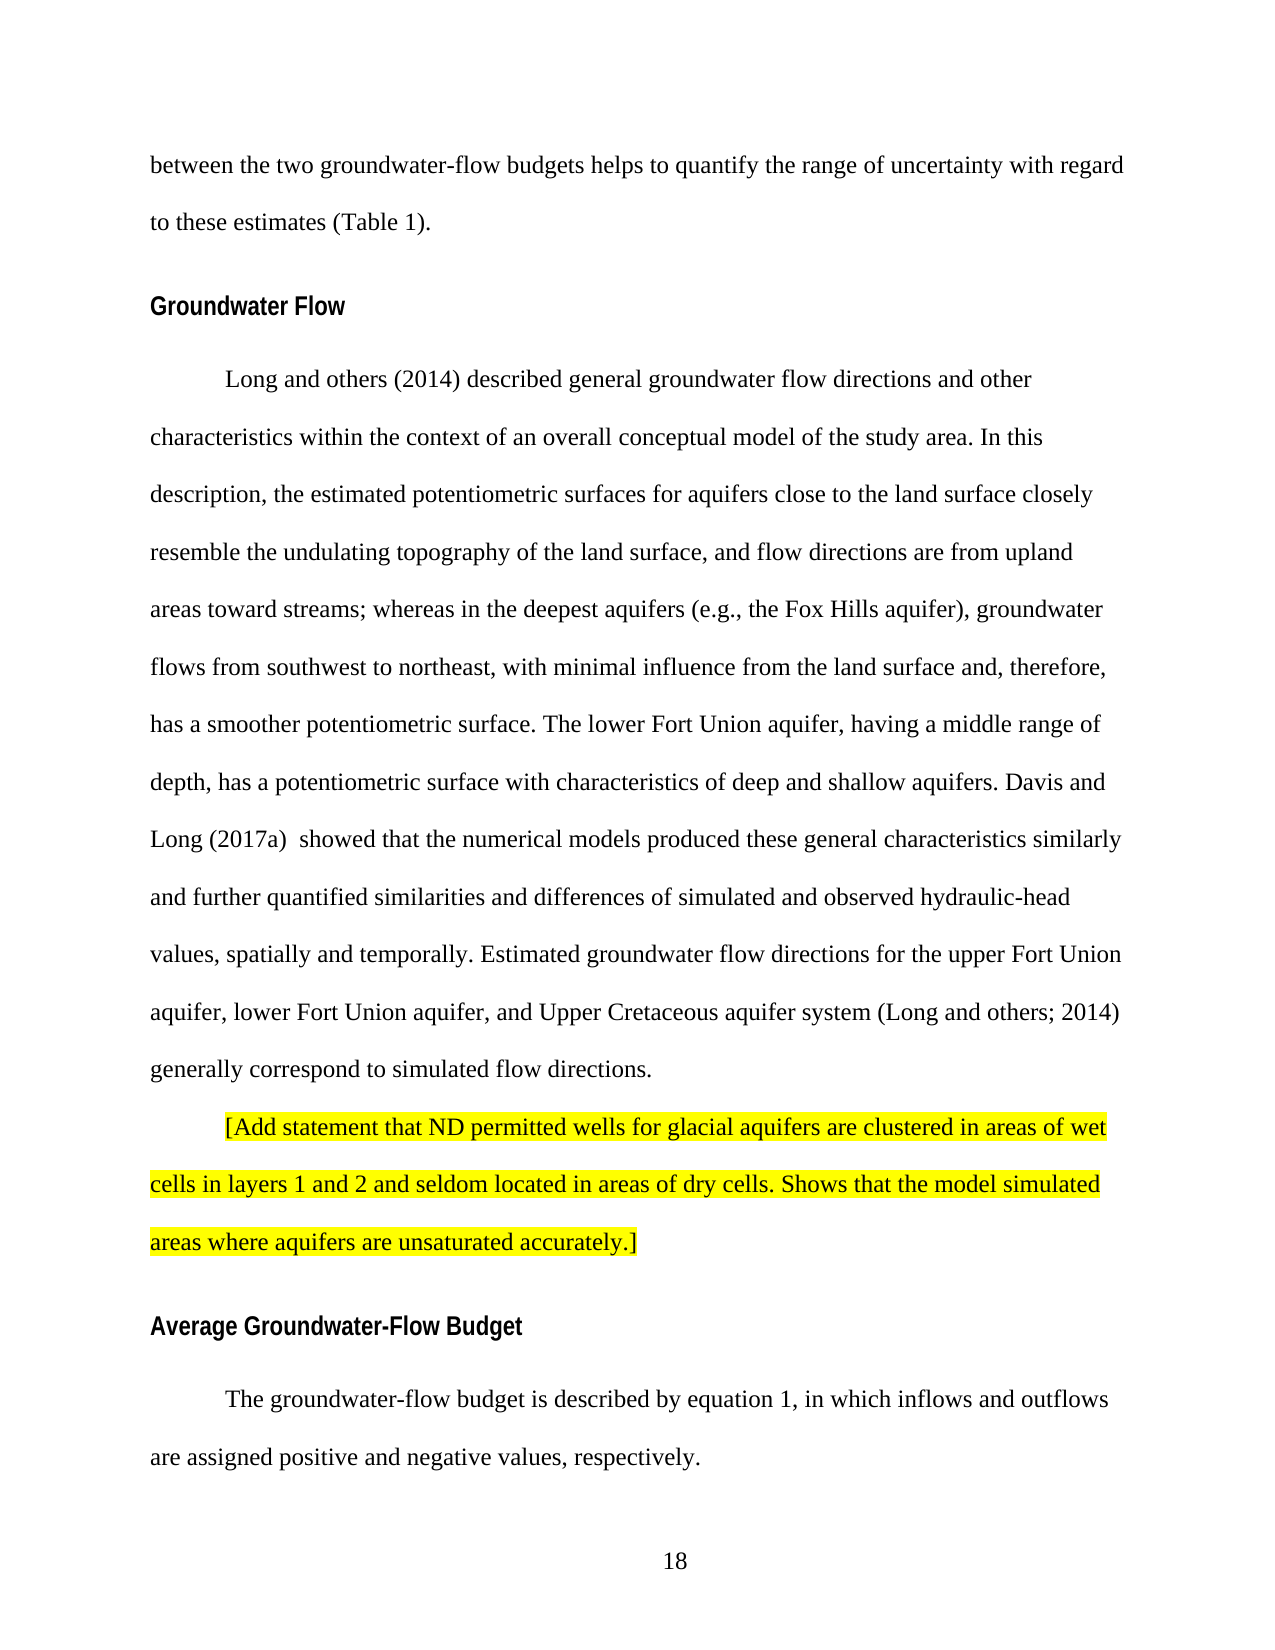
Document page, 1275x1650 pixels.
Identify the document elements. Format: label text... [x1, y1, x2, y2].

text The groundwater-flow budget is described by equation 1, in which inflows and outflows are assigned positive and negative values, respectively. [150, 1384, 1125, 1470]
subtitle Average Groundwater-Flow Budget [150, 1309, 1125, 1341]
text Long and others (2014) described general groundwater flow directions and other characteristics within the context of an overall conceptual model of the study area. In this description, the estimated potentiometric surfaces for aquifers close to the land surface closely resemble the undulating topography of the land surface, and flow directions are from upland areas toward streams; whereas in the deepest aquifers (e.g., the Fox Hills aquifer), groundwater flows from southwest to northeast, with minimal influence from the land surface and, therefore, has a smoother potentiometric surface. The lower Fort Union aquifer, having a middle range of depth, has a potentiometric surface with characteristics of deep and shallow aquifers. Davis and Long (2017a) showed that the numerical models produced these general characteristics similarly and further quantified similarities and differences of simulated and observed hydraulic-head values, spatially and temporally. Estimated groundwater flow directions for the upper Fort Union aquifer, lower Fort Union aquifer, and Upper Cretaceous aquifer system (Long and others; 2014) generally correspond to simulated flow directions. [150, 364, 1125, 1083]
subtitle Groundwater Flow [150, 290, 1125, 321]
text [Add statement that ND permitted wells for glacial aquifers are clustered in areas of wet cells in layers 1 and 2 and seldom located in areas of dry cells. Shows that the model simulated areas where aquifers are unsaturated accurately.] [150, 1112, 1125, 1256]
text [150, 150, 1125, 236]
